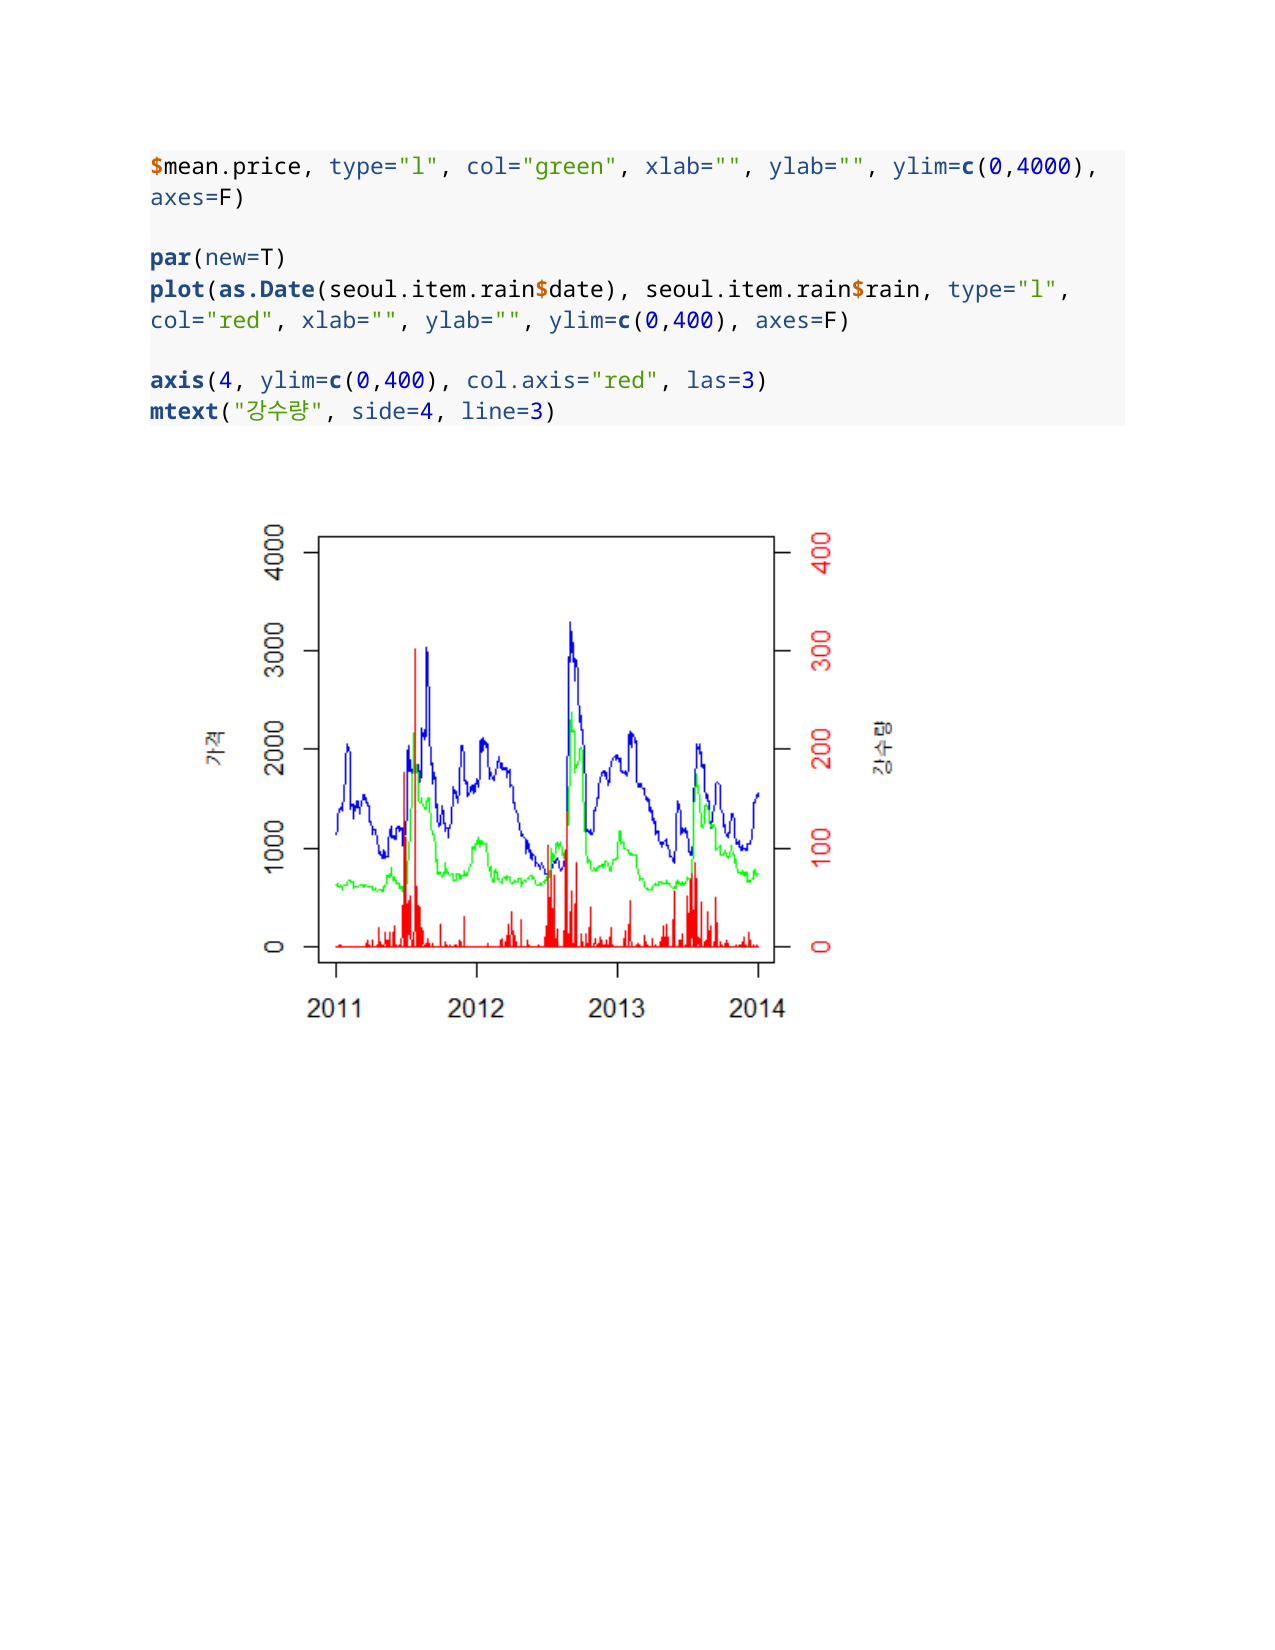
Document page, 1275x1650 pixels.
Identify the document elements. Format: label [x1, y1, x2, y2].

text [150, 150, 1125, 426]
picture [168, 447, 927, 1054]
